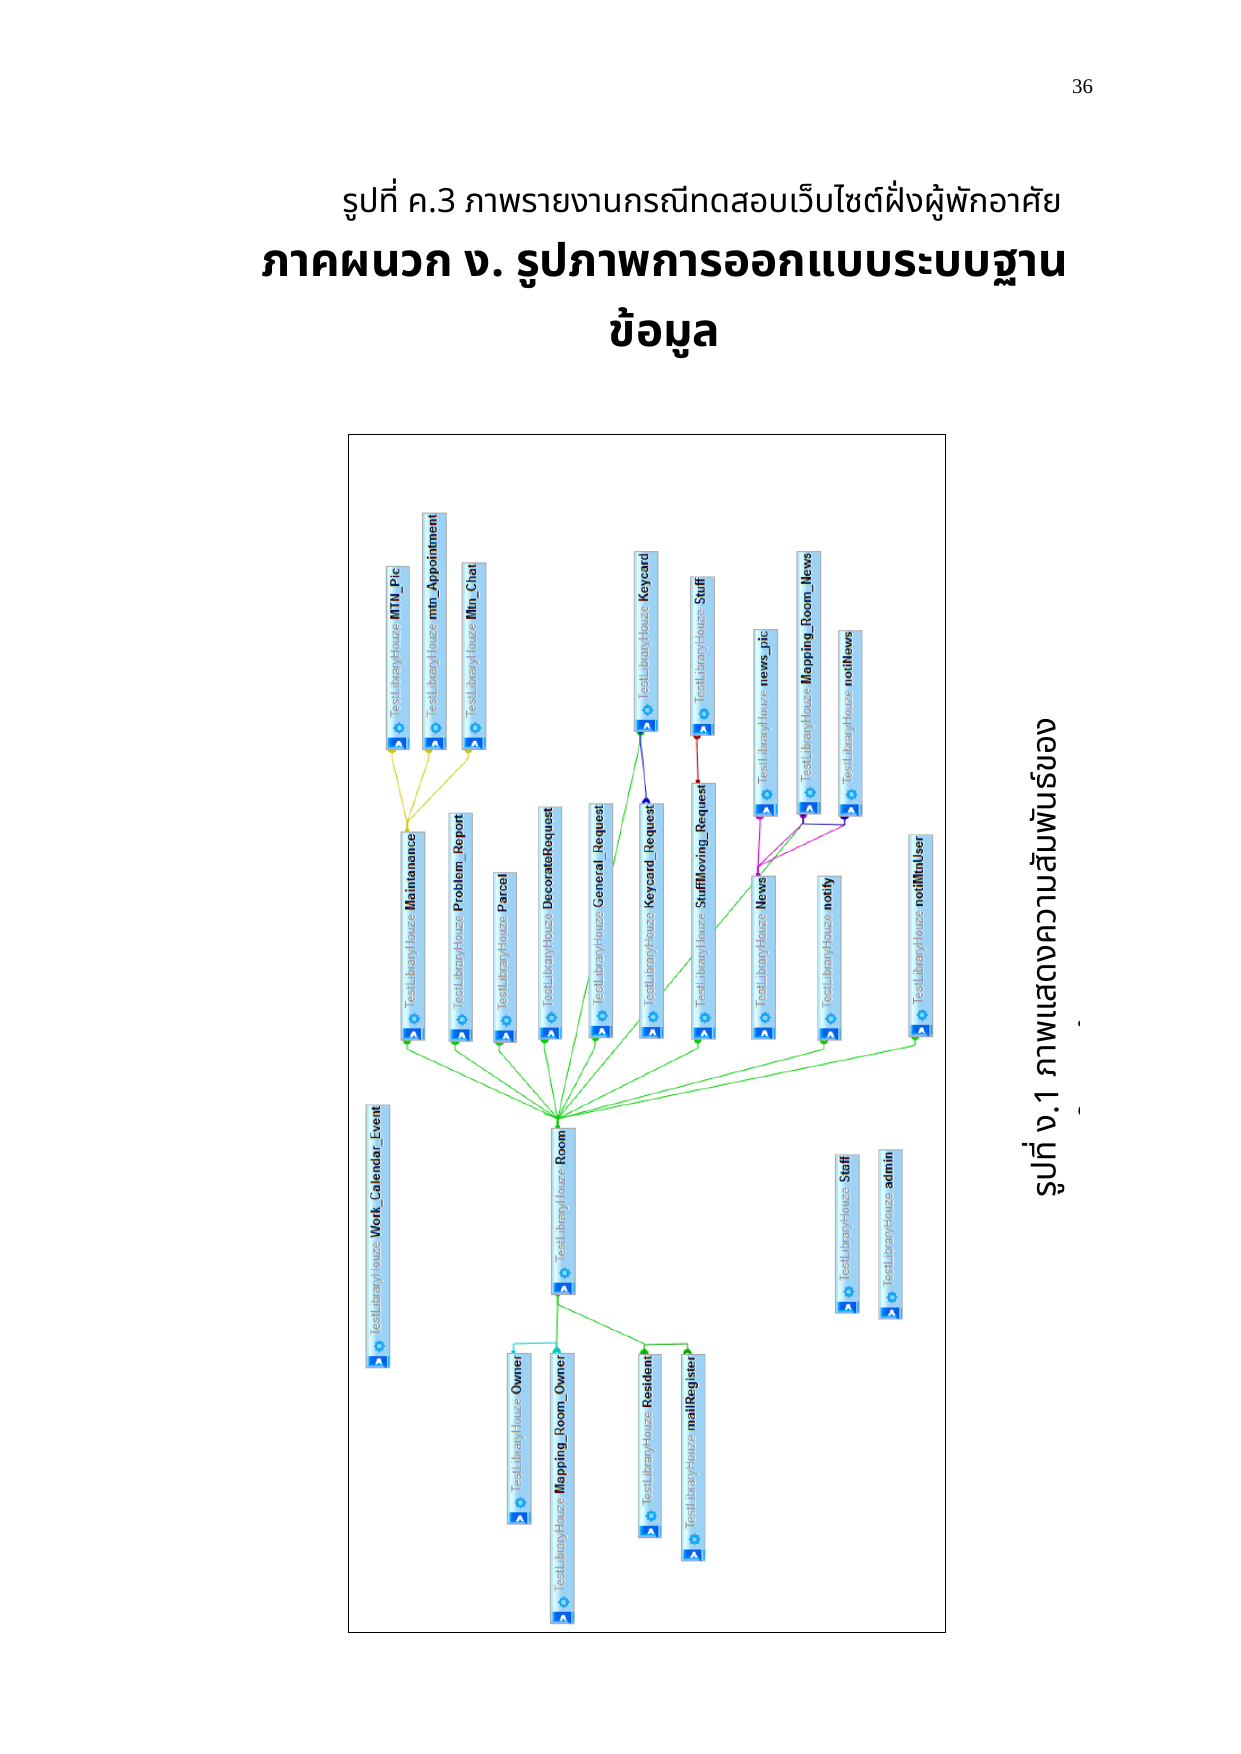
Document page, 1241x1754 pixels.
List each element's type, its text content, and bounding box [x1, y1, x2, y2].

text รูปที่ ค.3 ภาพรายงานกรณีทดสอบเว็บไซต์ฝั่งผู้พักอาศัย [236, 177, 1092, 228]
picture [349, 435, 945, 1632]
text ภาคผนวก ง. รูปภาพการออกแบบระบบฐานข้อมูล [236, 228, 1092, 367]
